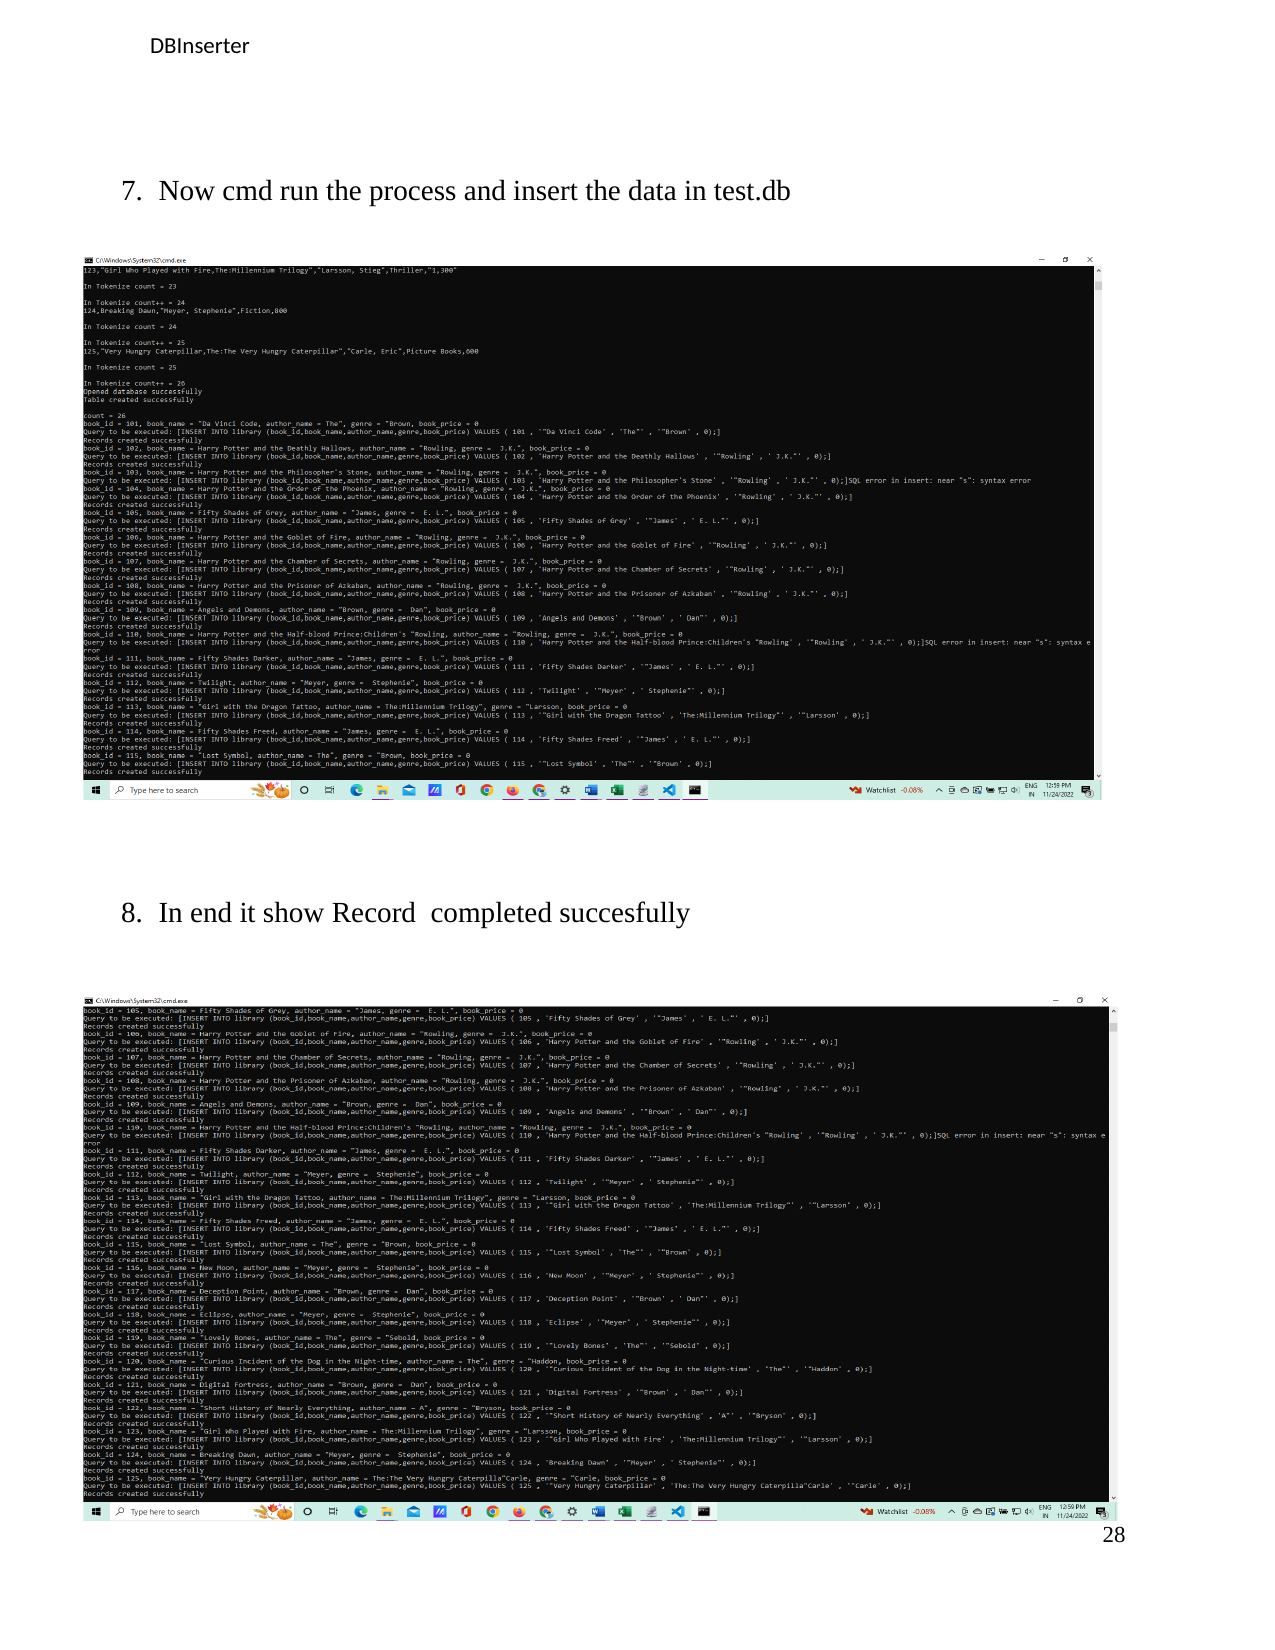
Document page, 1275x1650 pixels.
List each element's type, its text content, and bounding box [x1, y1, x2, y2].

list In end it show Record completed succesfully [121, 895, 1221, 929]
list Now cmd run the process and insert the data in test.db [121, 173, 1221, 206]
picture [83, 254, 1103, 800]
picture [83, 995, 1118, 1521]
